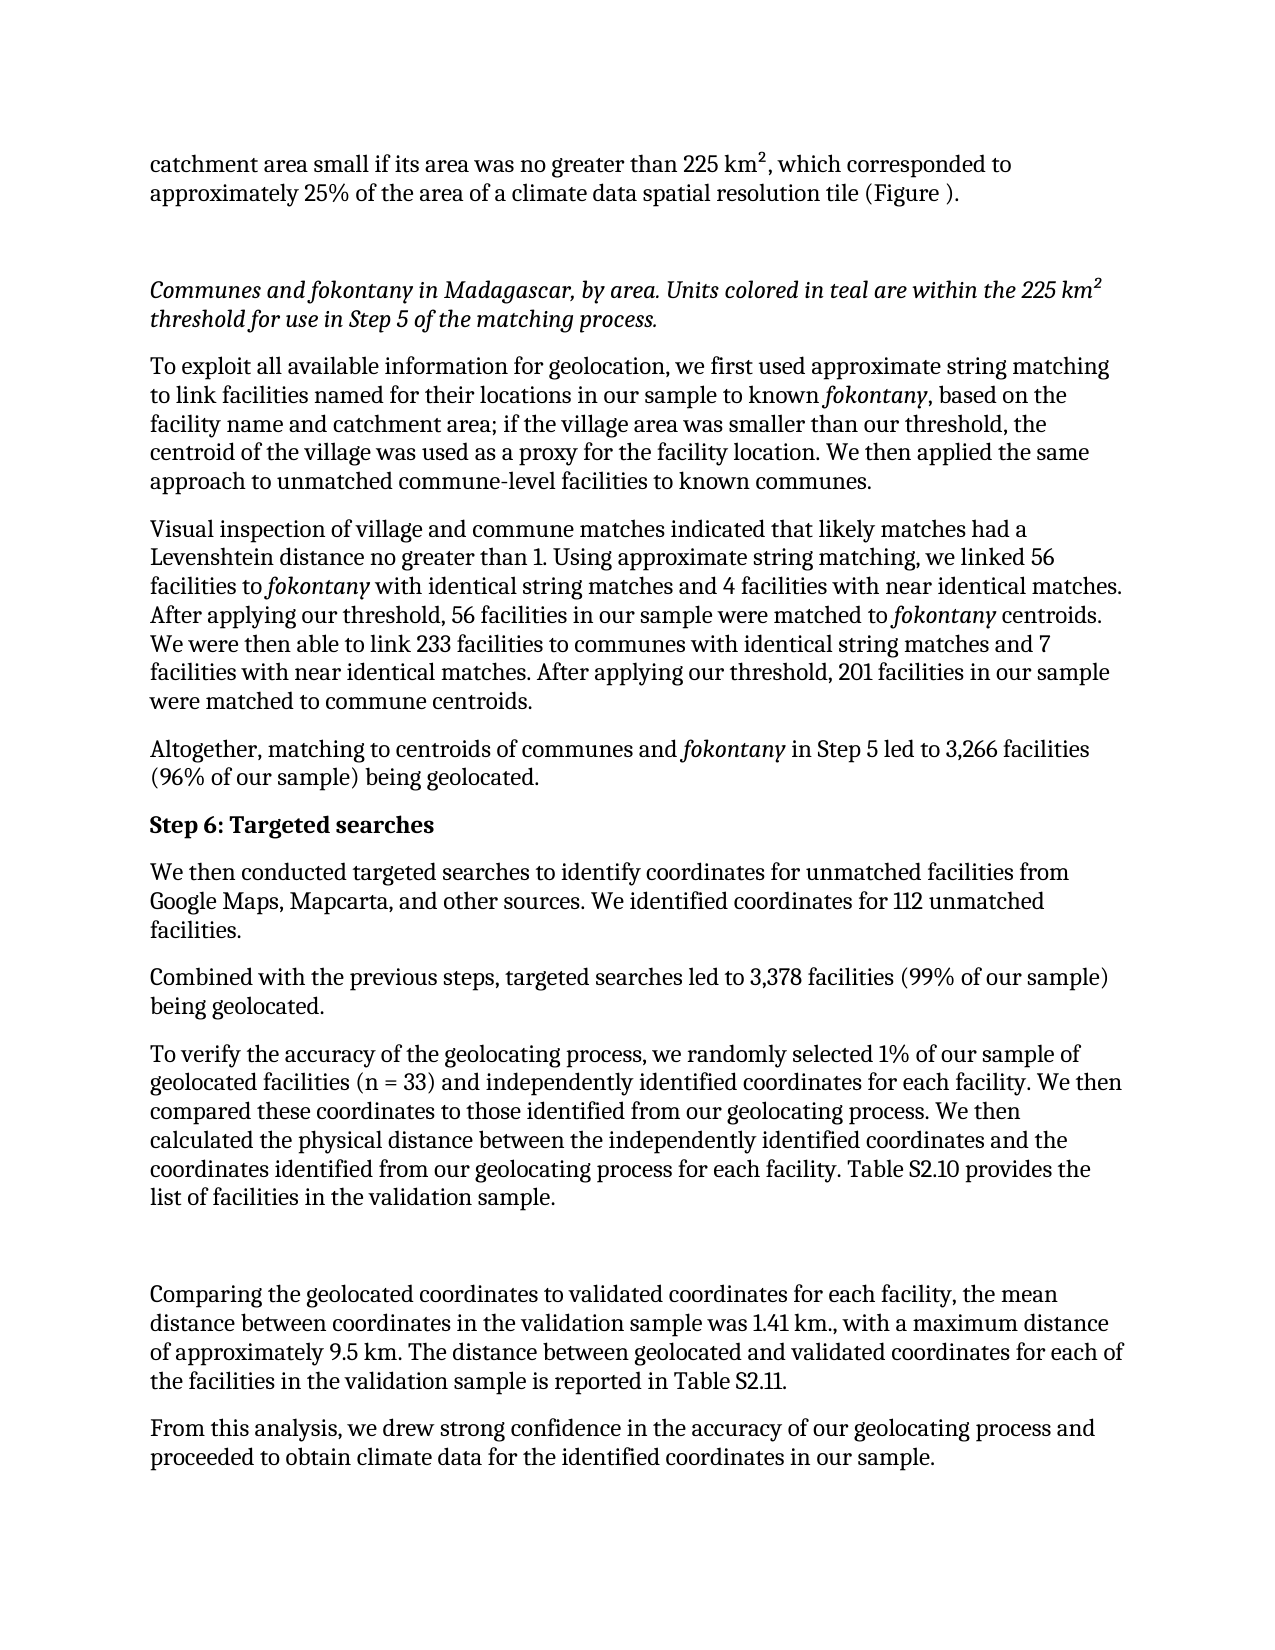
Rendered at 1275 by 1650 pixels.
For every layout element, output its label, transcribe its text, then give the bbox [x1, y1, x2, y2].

text From this analysis, we drew strong confidence in the accuracy of our geolocating process and proceeded to obtain climate data for the identified coordinates in our sample. [150, 1414, 1125, 1472]
text To verify the accuracy of the geolocating process, we randomly selected 1% of our sample of geolocated facilities (n = 33) and independently identified coordinates for each facility. We then compared these coordinates to those identified from our geolocating process. We then calculated the physical distance between the independently identified coordinates and the coordinates identified from our geolocating process for each facility. Table S2.10 provides the list of facilities in the validation sample. [150, 1039, 1125, 1212]
text Comparing the geolocated coordinates to validated coordinates for each facility, the mean distance between coordinates in the validation sample was 1.41 km., with a maximum distance of approximately 9.5 km. The distance between geolocated and validated coordinates for each of the facilities in the validation sample is reported in Table S2.11. [150, 1280, 1125, 1395]
text Visual inspection of village and commune matches indicated that likely matches had a Levenshtein distance no greater than 1. Using approximate string matching, we linked 56 facilities to fokontany with identical string matches and 4 facilities with near identical matches. After applying our threshold, 56 facilities in our sample were matched to fokontany centroids. We were then able to link 233 facilities to communes with identical string matches and 7 facilities with near identical matches. After applying our threshold, 201 facilities in our sample were matched to commune centroids. [150, 514, 1125, 716]
text We then conducted targeted searches to identify coordinates for unmatched facilities from Google Maps, Mapcarta, and other sources. We identified coordinates for 112 unmatched facilities. [150, 858, 1125, 944]
text Communes and fokontany in Madagascar, by area. Units colored in teal are within the 225 km² threshold for use in Step 5 of the matching process. [150, 276, 1125, 333]
text Step 6: Targeted searches [150, 811, 1125, 839]
text Altogether, matching to centroids of communes and fokontany in Step 5 led to 3,266 facilities (96% of our sample) being geolocated. [150, 734, 1125, 792]
text Combined with the previous steps, targeted searches led to 3,378 facilities (99% of our sample) being geolocated. [150, 963, 1125, 1021]
text To exploit all available information for geolocation, we first used approximate string matching to link facilities named for their locations in our sample to known fokontany, based on the facility name and catchment area; if the village area was smaller than our threshold, the centroid of the village was used as a proxy for the facility location. We then applied the same approach to unmatched commune-level facilities to known communes. [150, 352, 1125, 496]
